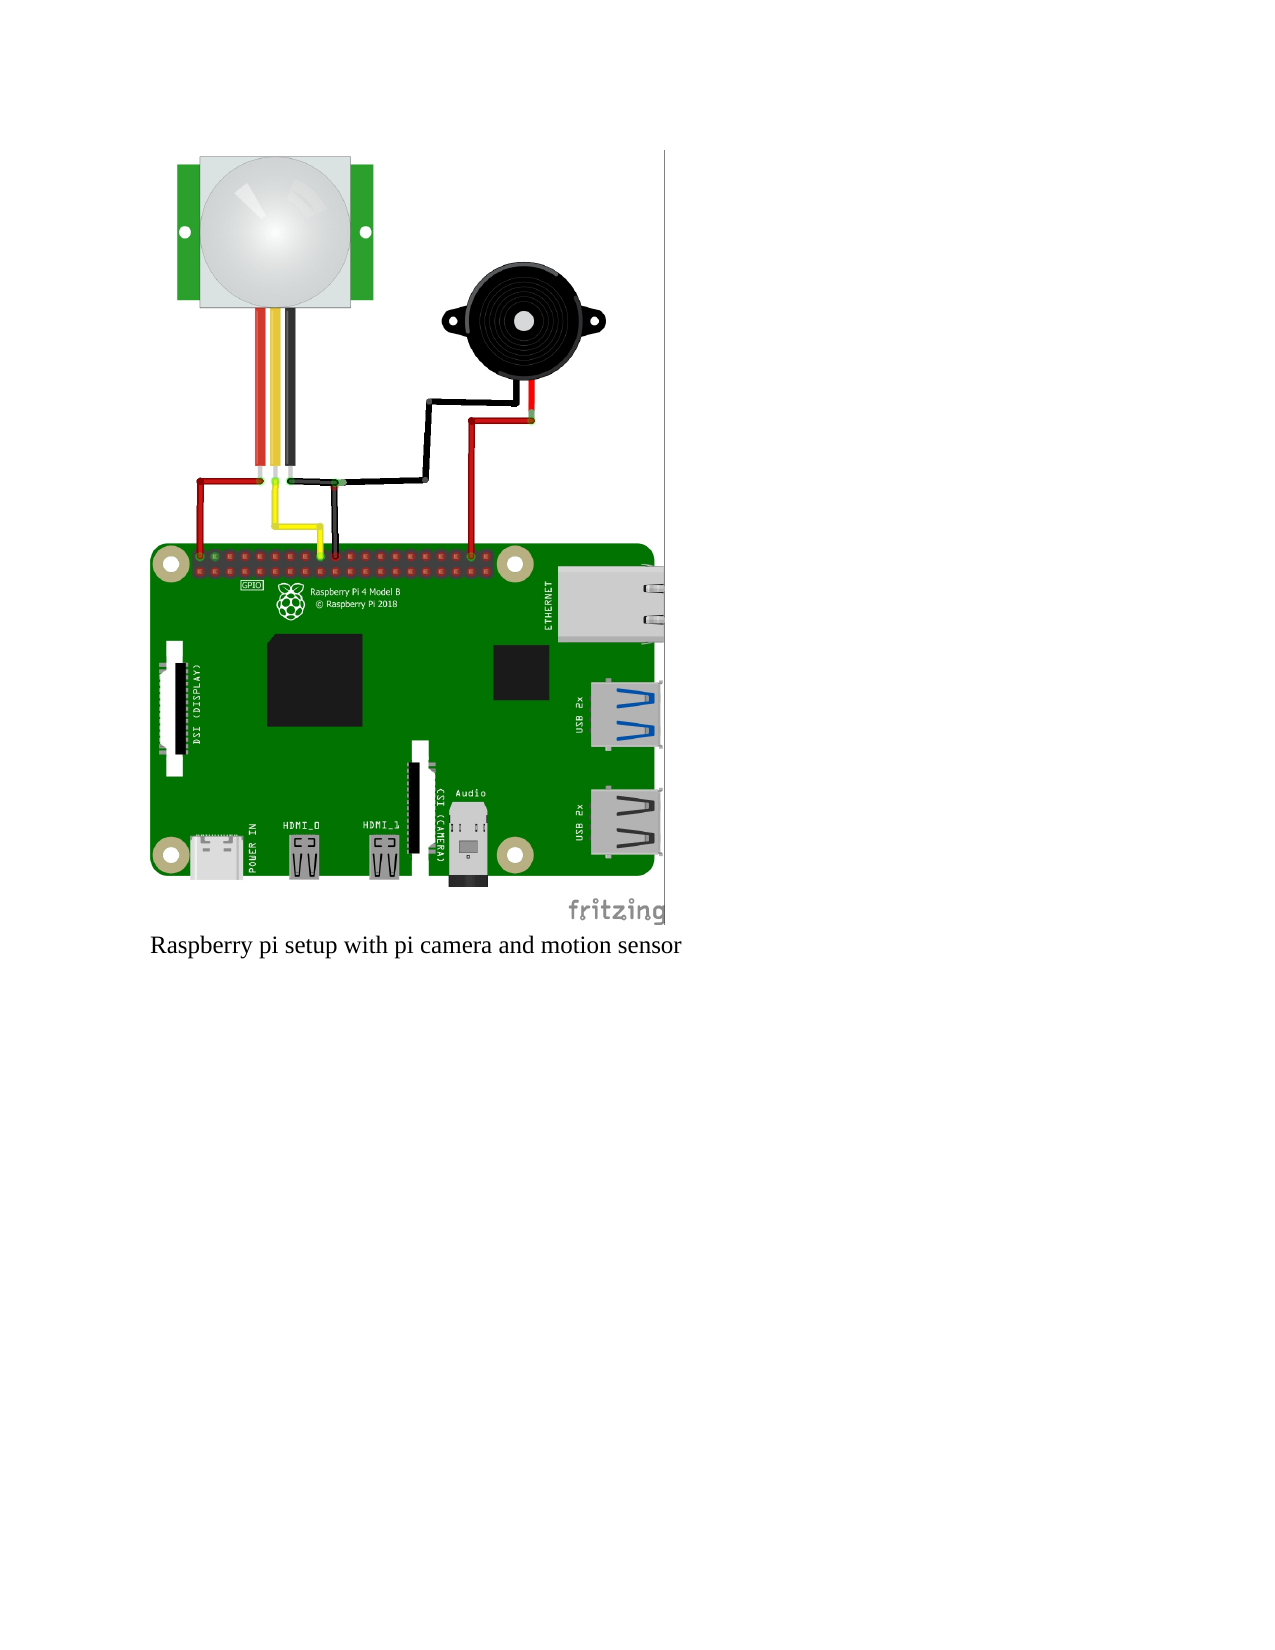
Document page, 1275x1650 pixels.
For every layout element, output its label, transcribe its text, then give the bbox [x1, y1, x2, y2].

text Raspberry pi setup with pi camera and motion sensor [150, 930, 1125, 959]
picture [150, 150, 665, 925]
